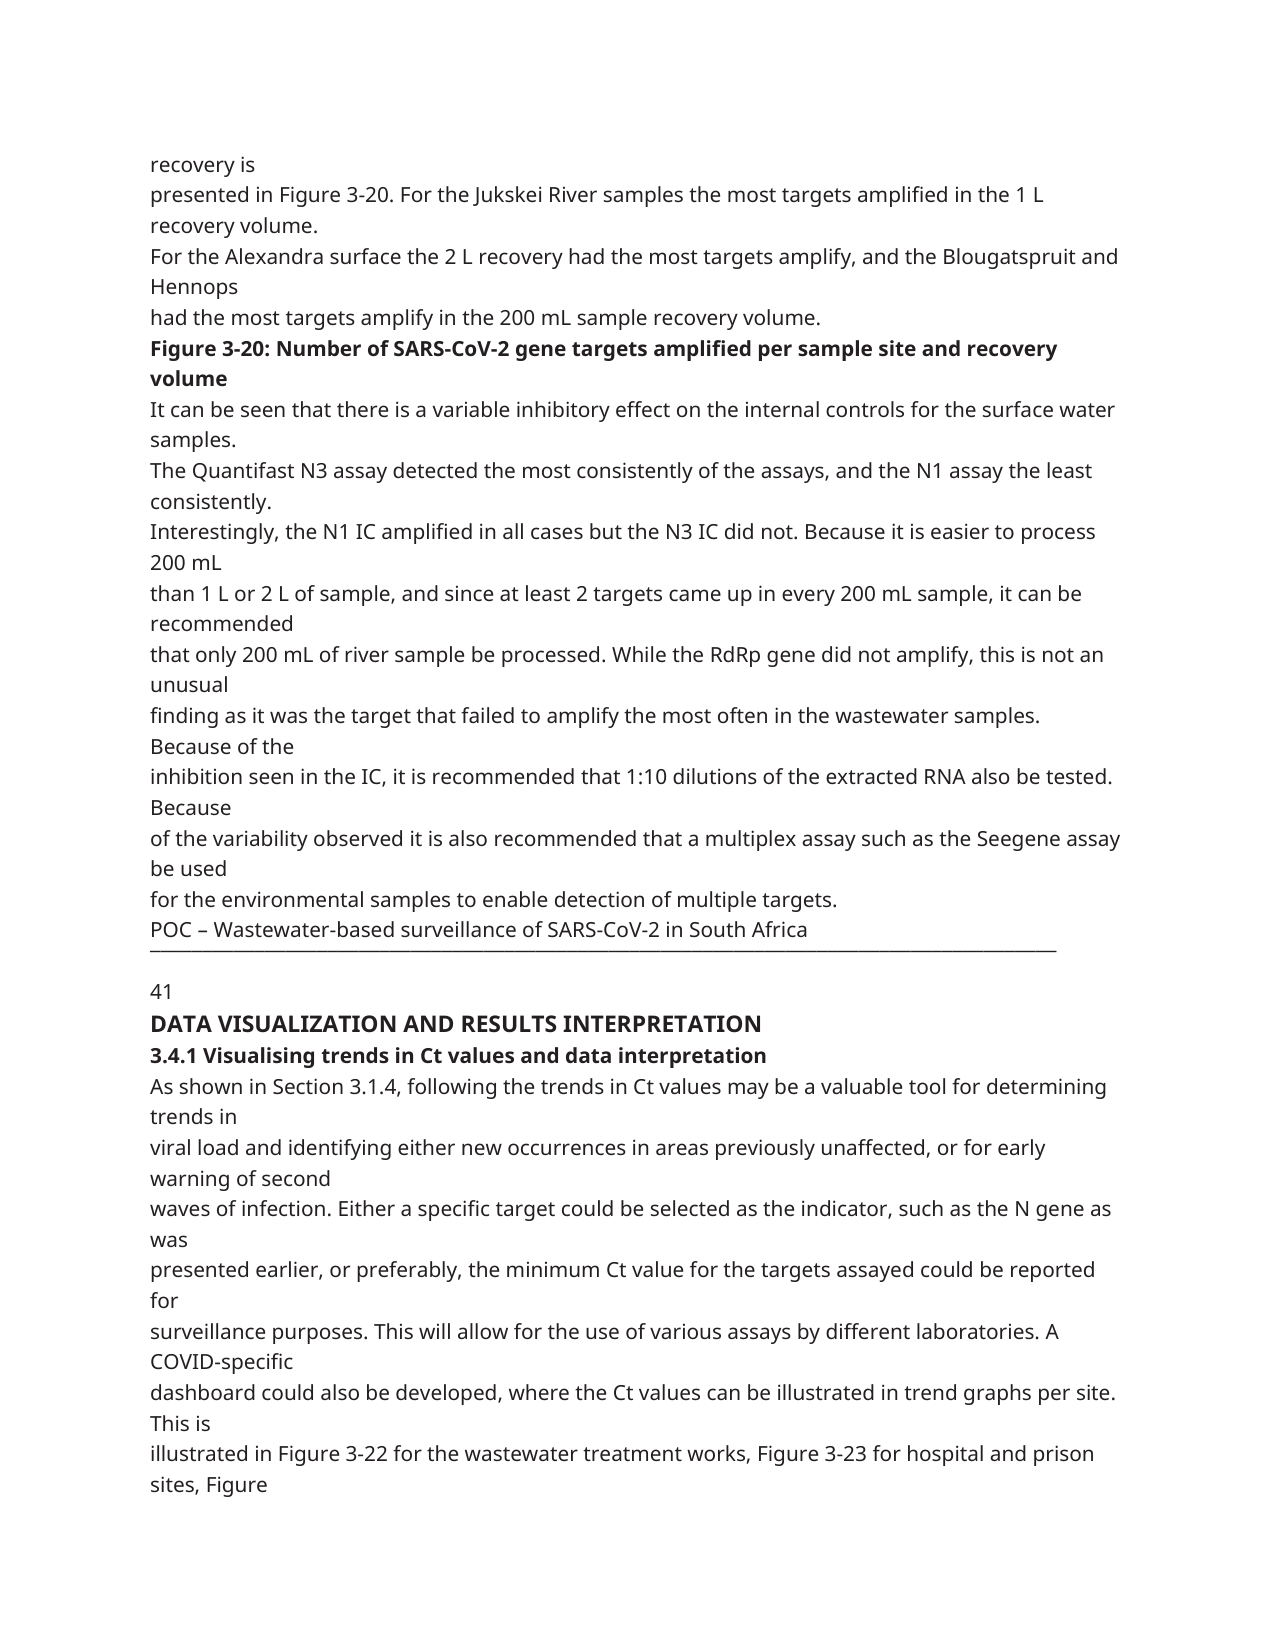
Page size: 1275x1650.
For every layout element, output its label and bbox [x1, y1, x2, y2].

text [150, 150, 1125, 1498]
